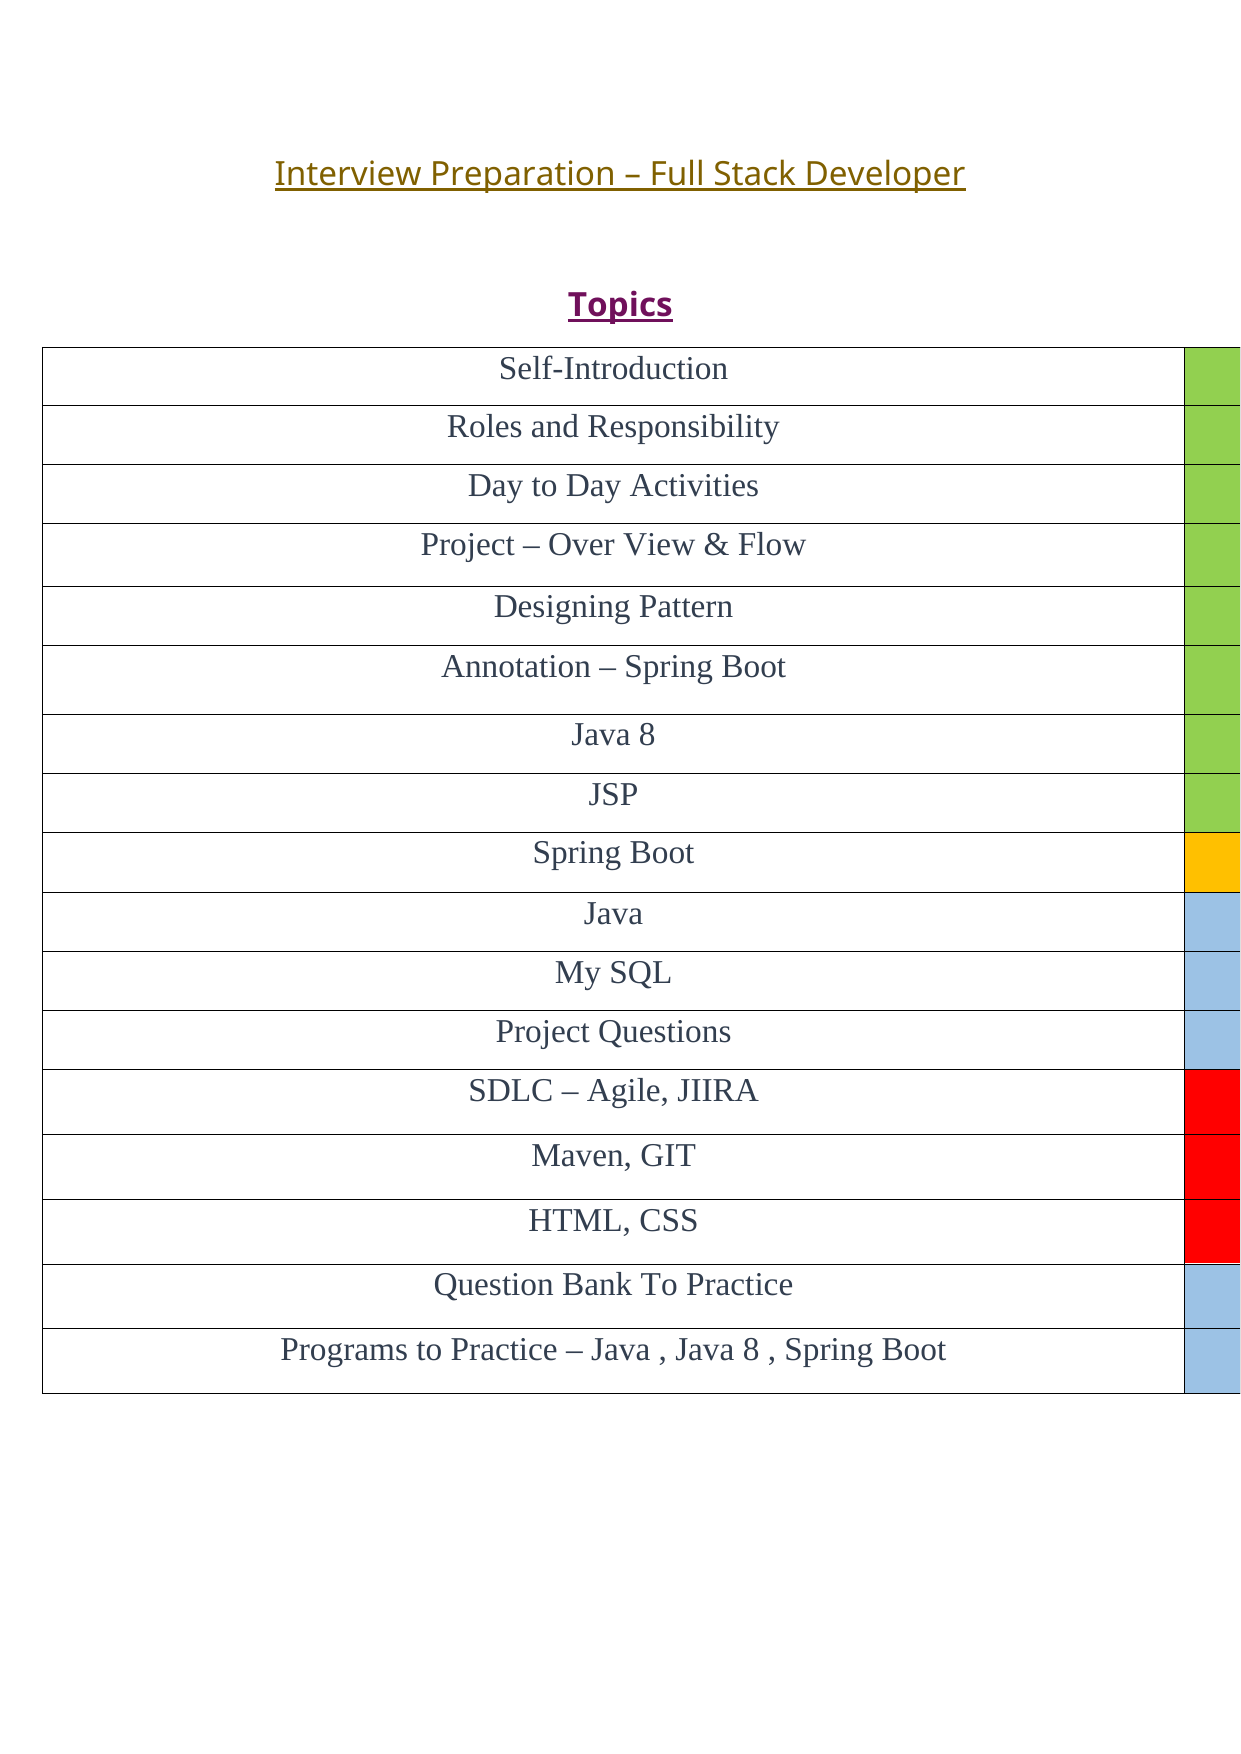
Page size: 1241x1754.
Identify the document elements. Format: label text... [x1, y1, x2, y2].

table_cell [1185, 893, 1240, 951]
table_cell [1185, 524, 1240, 586]
table_cell [1185, 406, 1240, 464]
table_cell Day to Day Activities [43, 465, 1184, 523]
table_cell [1185, 646, 1240, 714]
table_cell Roles and Responsibility [43, 406, 1184, 464]
table_cell Java [43, 893, 1184, 951]
table_cell Question Bank To Practice [43, 1265, 1184, 1328]
table_cell Project Questions [43, 1011, 1184, 1069]
table_cell [1185, 1011, 1240, 1069]
table_cell [1185, 833, 1240, 892]
table_cell My SQL [43, 952, 1184, 1010]
table_cell [1185, 1265, 1240, 1328]
table_cell [1185, 1135, 1240, 1199]
table_cell Designing Pattern [43, 587, 1184, 645]
table_cell JSP [43, 774, 1184, 832]
text Interview Preparation – Full Stack Developer [150, 150, 1090, 195]
table_cell Annotation – Spring Boot [43, 646, 1184, 714]
table_cell [1185, 715, 1240, 773]
table_cell [1185, 1070, 1240, 1134]
table_cell Maven, GIT [43, 1135, 1184, 1199]
table_cell Java 8 [43, 715, 1184, 773]
table_cell HTML, CSS [43, 1200, 1184, 1263]
table_cell [1185, 1200, 1240, 1263]
table_cell [1185, 952, 1240, 1010]
table_cell [1185, 465, 1240, 523]
table_cell Programs to Practice – Java , Java 8 , Spring Boot [43, 1329, 1184, 1393]
table_cell SDLC – Agile, JIIRA [43, 1070, 1184, 1134]
table_header G [1185, 348, 1240, 405]
text Topics [150, 281, 1090, 327]
table_cell [1185, 774, 1240, 832]
table_header Self-Introduction [43, 348, 1184, 405]
table_cell [1185, 587, 1240, 645]
table_cell Project – Over View & Flow [43, 524, 1184, 586]
table_cell [1185, 1329, 1240, 1393]
table_cell Spring Boot [43, 833, 1184, 892]
